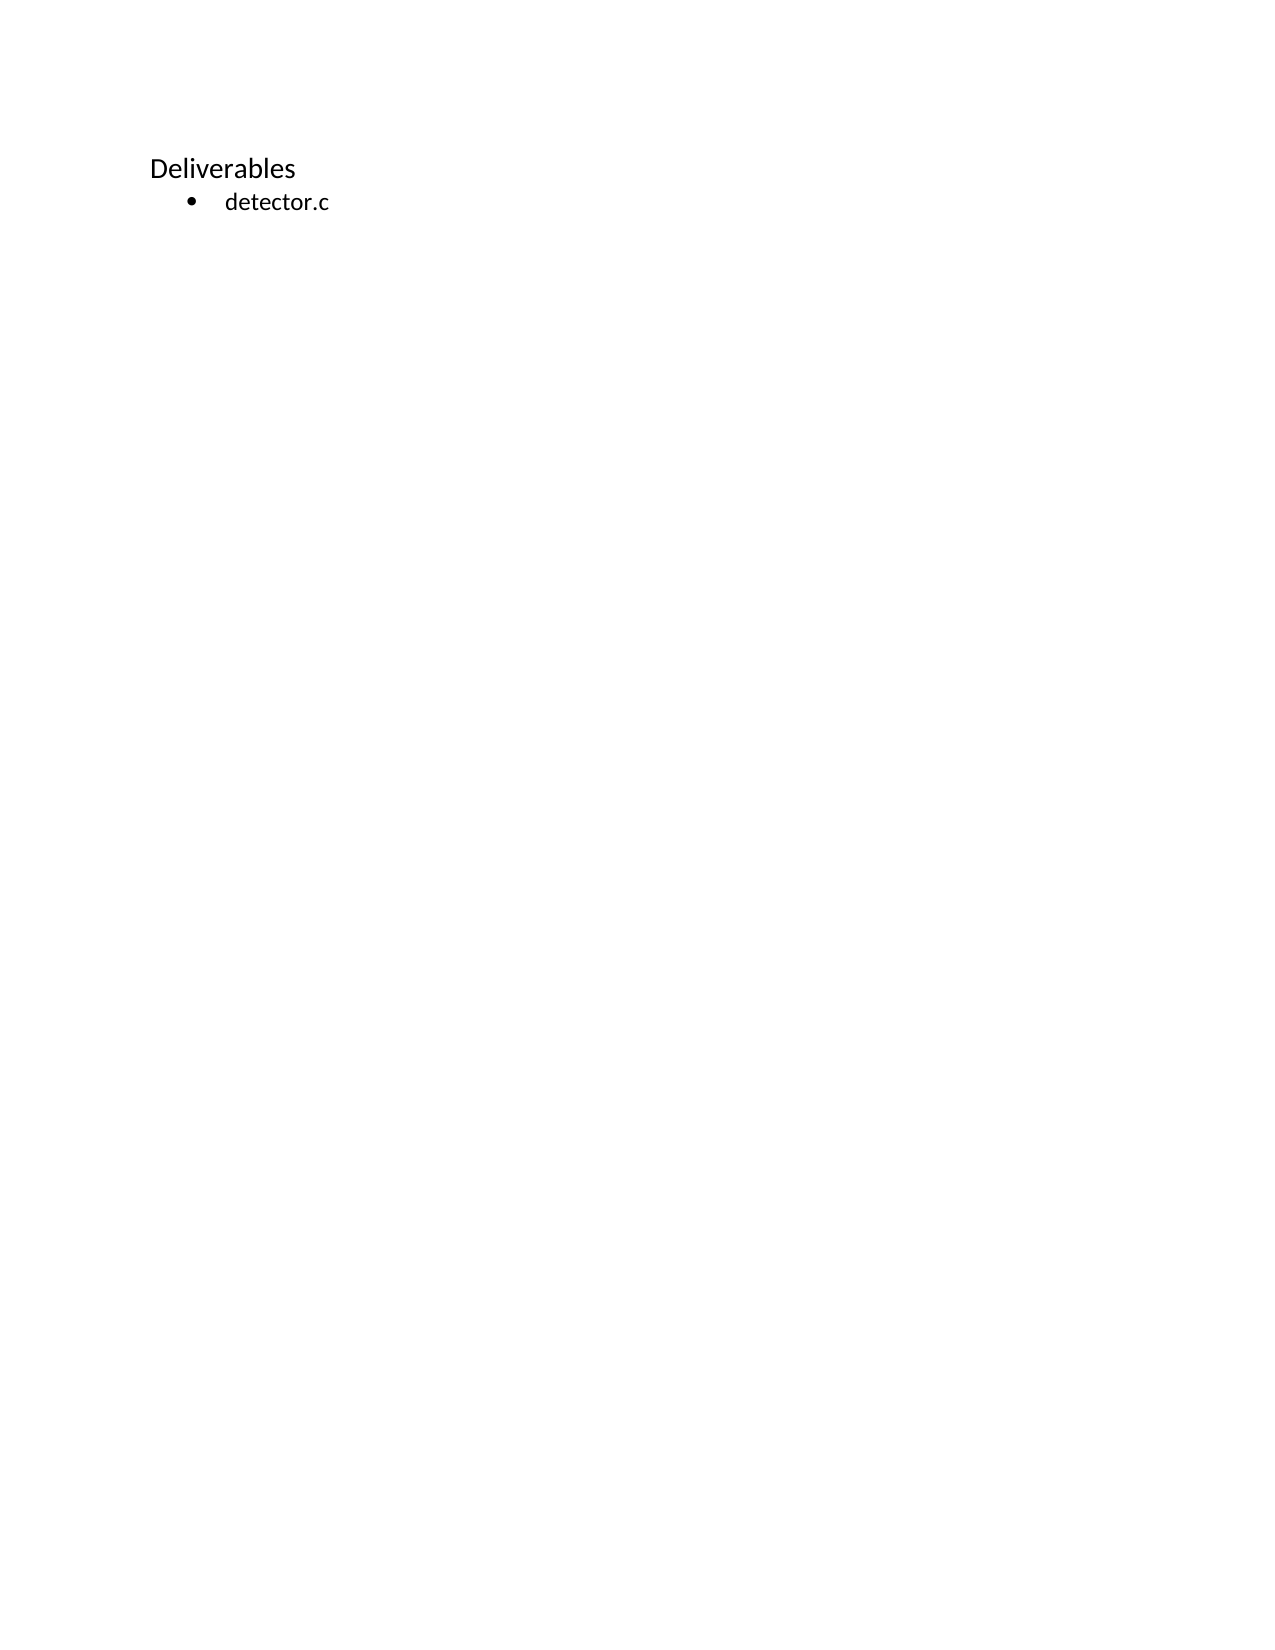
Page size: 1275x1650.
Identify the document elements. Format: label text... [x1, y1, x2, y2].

text Deliverables [150, 150, 1125, 186]
list detector.c [187, 186, 1125, 216]
